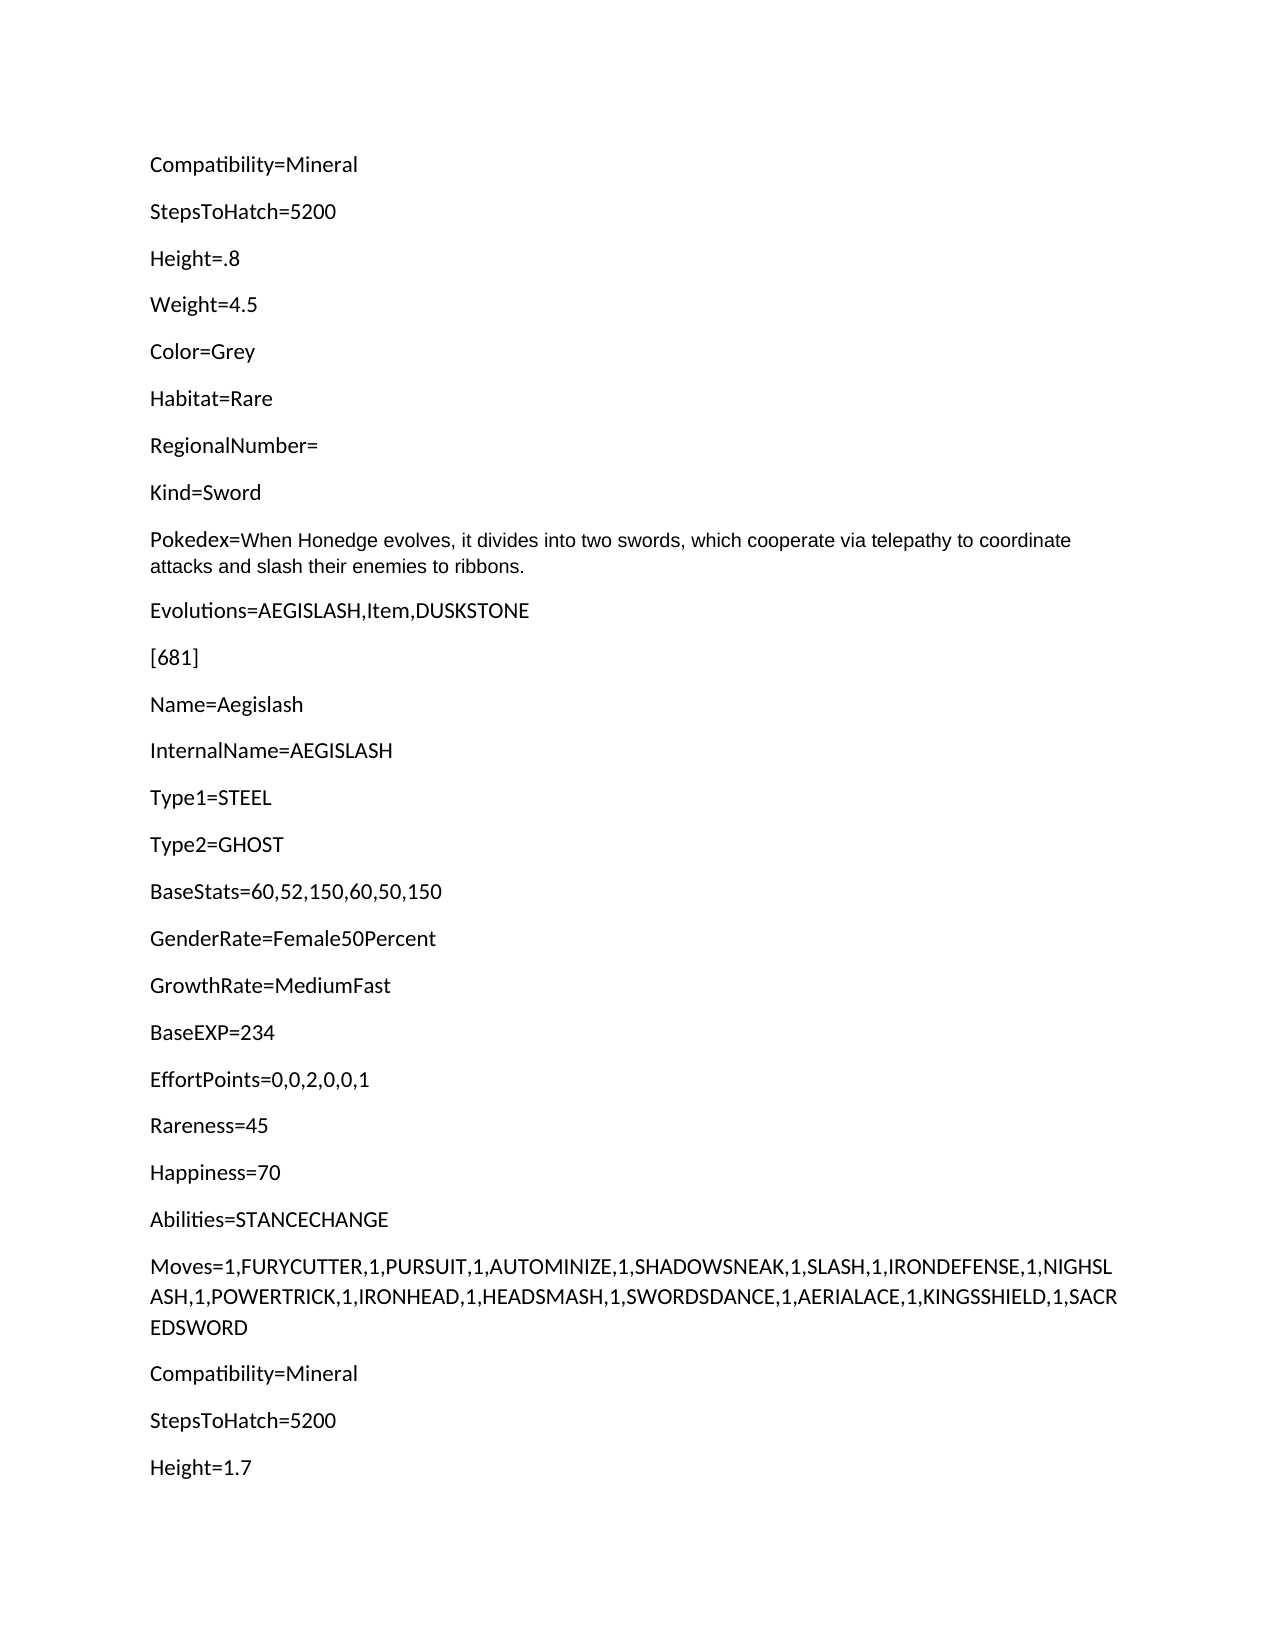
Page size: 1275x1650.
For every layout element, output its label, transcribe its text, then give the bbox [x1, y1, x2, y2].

text GrowthRate=MediumFast [150, 971, 1125, 999]
text Height=.8 [150, 244, 1125, 272]
text Happiness=70 [150, 1158, 1125, 1186]
text [681] [150, 643, 1125, 671]
text Weight=4.5 [150, 291, 1125, 319]
text RegionalNumber= [150, 431, 1125, 459]
text EffortPoints=0,0,2,0,0,1 [150, 1065, 1125, 1093]
text Habitat=Rare [150, 384, 1125, 412]
text Compatibility=Mineral [150, 1359, 1125, 1387]
text GenderRate=Female50Percent [150, 924, 1125, 952]
text StepsToHatch=5200 [150, 1406, 1125, 1434]
text Evolutions=AEGISLASH,Item,DUSKSTONE [150, 596, 1125, 624]
text Height=1.7 [150, 1453, 1125, 1481]
text BaseStats=60,52,150,60,50,150 [150, 877, 1125, 905]
text Kind=Sword [150, 478, 1125, 506]
text Type2=GHOST [150, 830, 1125, 858]
text StepsToHatch=5200 [150, 197, 1125, 225]
text BaseEXP=234 [150, 1018, 1125, 1046]
text Color=Grey [150, 337, 1125, 366]
text Abilities=STANCECHANGE [150, 1205, 1125, 1233]
text Type1=STEEL [150, 783, 1125, 811]
text Moves=1,FURYCUTTER,1,PURSUIT,1,AUTOMINIZE,1,SHADOWSNEAK,1,SLASH,1,IRONDEFENSE,1,NIGHSLASH,1,POWERTRICK,1,IRONHEAD,1,HEADSMASH,1,SWORDSDANCE,1,AERIALACE,1,KINGSSHIELD,1,SACREDSWORD [150, 1252, 1125, 1341]
text Rareness=45 [150, 1112, 1125, 1139]
text Pokedex=When Honedge evolves, it divides into two swords, which cooperate via telepathy to coordinate attacks and slash their enemies to ribbons. [150, 525, 1125, 577]
text Name=Aegislash [150, 690, 1125, 718]
text InternalName=AEGISLASH [150, 737, 1125, 764]
text Compatibility=Mineral [150, 150, 1125, 178]
